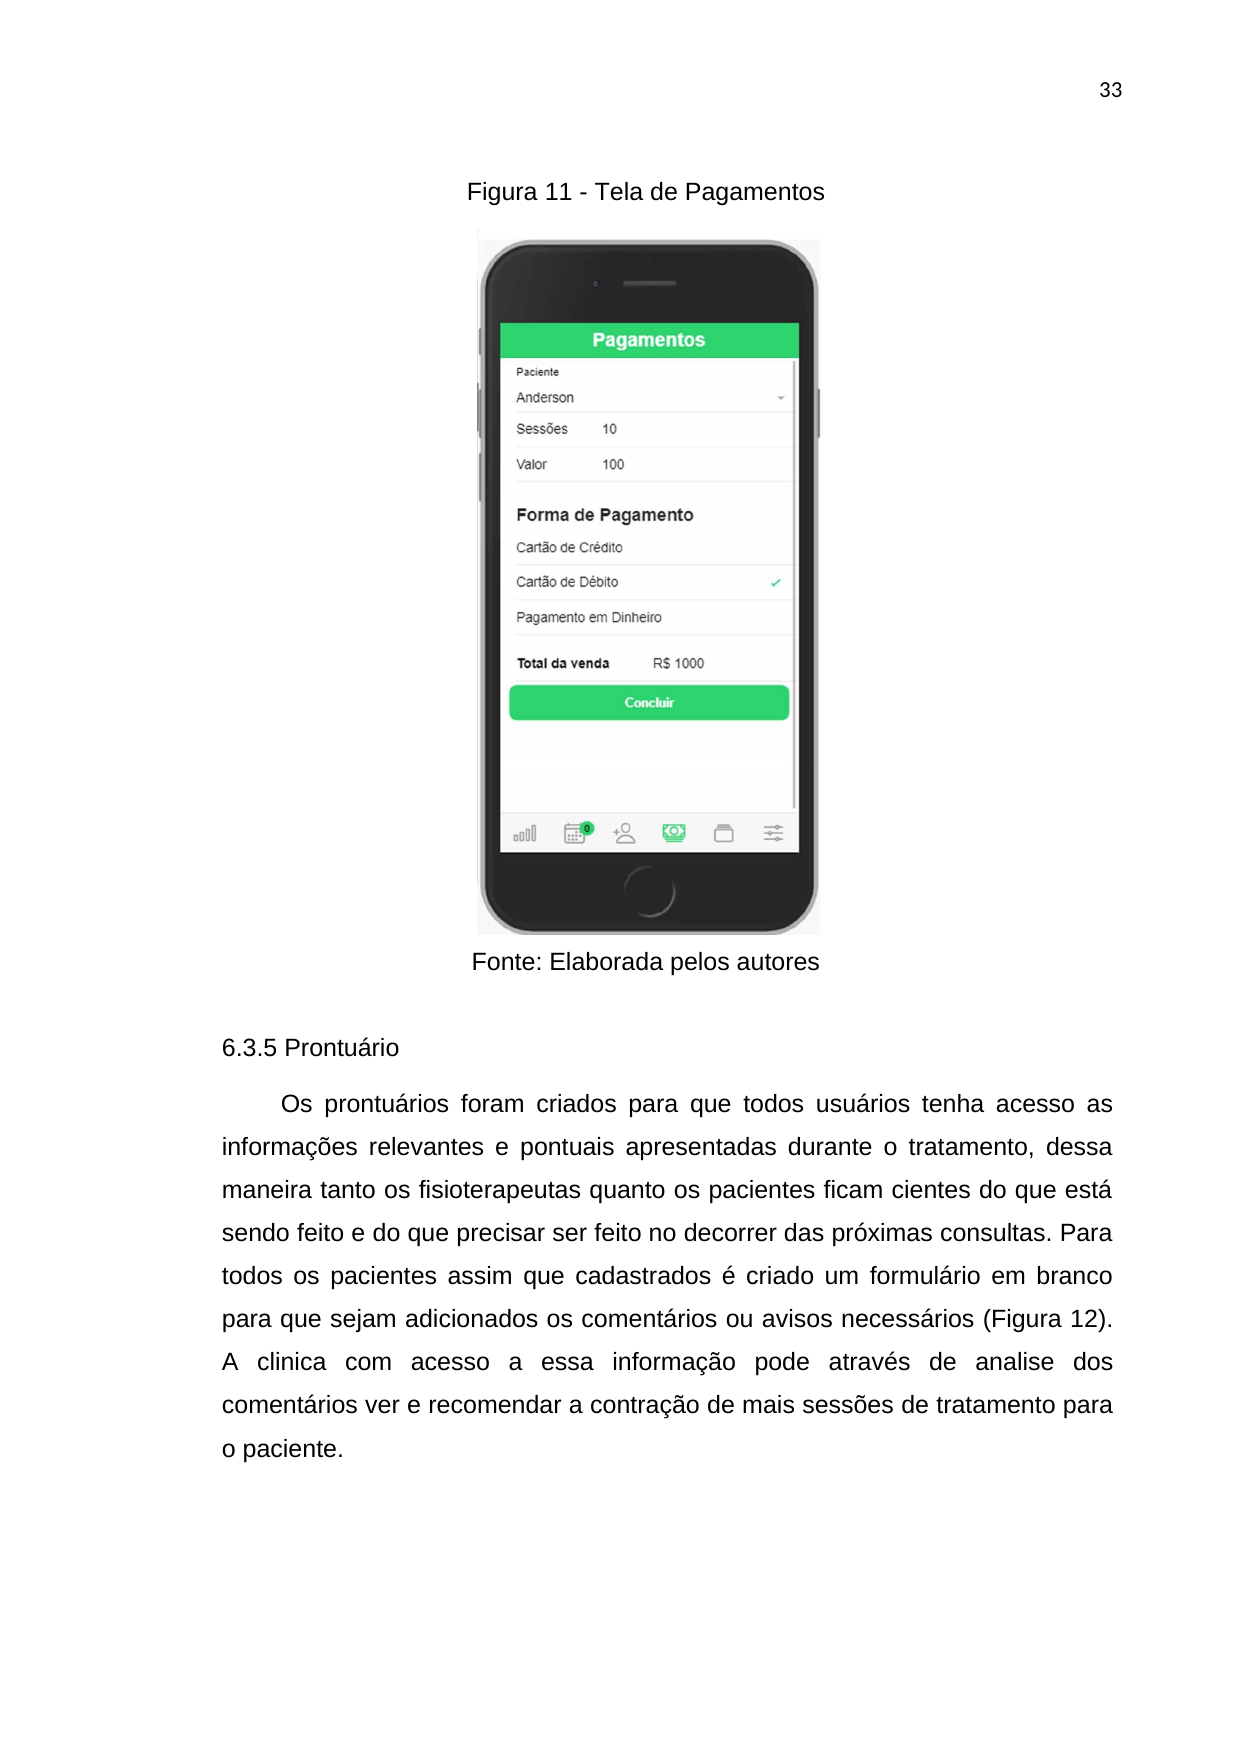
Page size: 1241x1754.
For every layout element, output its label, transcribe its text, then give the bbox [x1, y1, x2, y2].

subtitle 6.3.5 Prontuário [222, 1033, 1114, 1062]
text Fonte: Elaborada pelos autores [177, 947, 1114, 976]
text Os prontuários foram criados para que todos usuários tenha acesso as informações relevantes e pontuais apresentadas durante o tratamento, dessa maneira tanto os fisioterapeutas quanto os pacientes ficam cientes do que está sendo feito e do que precisar ser feito no decorrer das próximas consultas. Para todos os pacientes assim que cadastrados é criado um formulário em branco para que sejam adicionados os comentários ou avisos necessários (Figura 12). A clinica com acesso a essa informação pode através de analise dos comentários ver e recomendar a contração de mais sessões de tratamento para o paciente. [222, 1089, 1114, 1462]
picture [477, 229, 821, 935]
